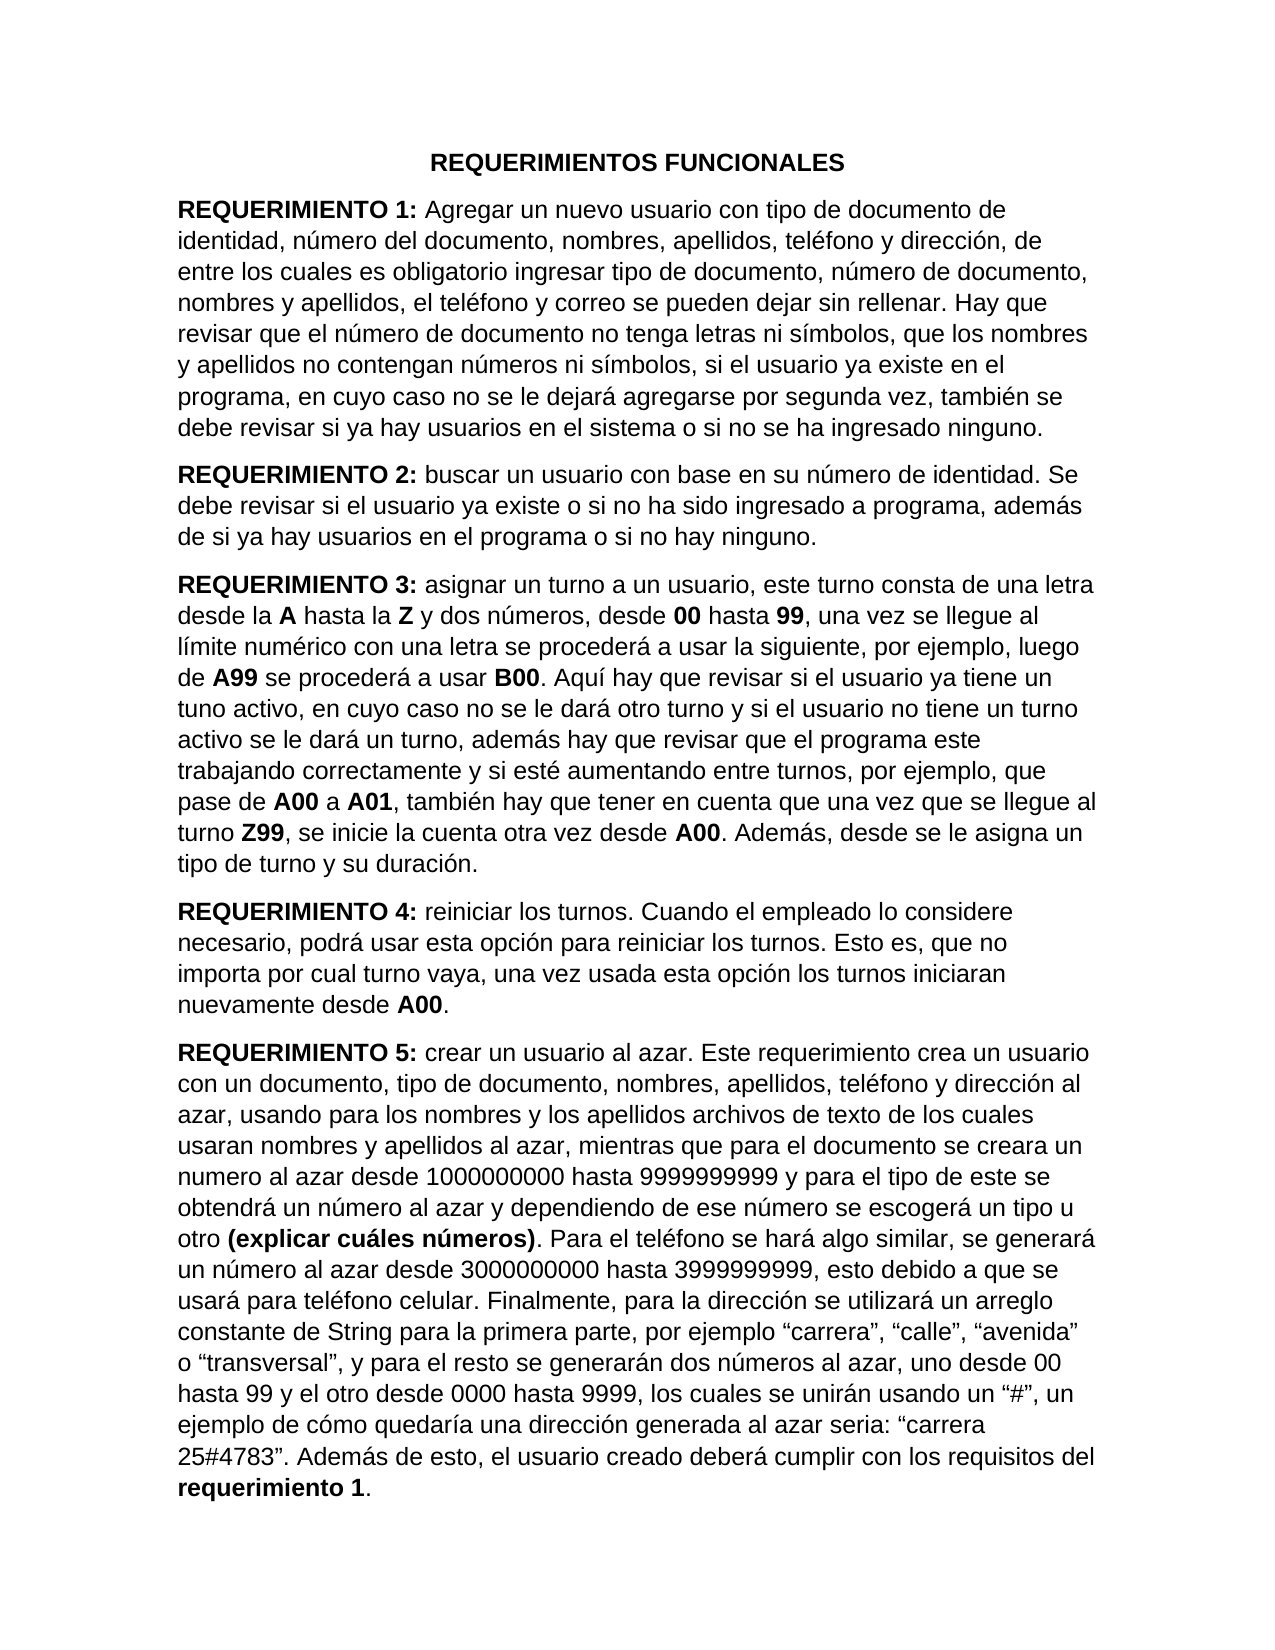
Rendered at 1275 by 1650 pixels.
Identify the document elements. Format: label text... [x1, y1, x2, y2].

text REQUERIMIENTO 4: reiniciar los turnos. Cuando el empleado lo considere necesario, podrá usar esta opción para reiniciar los turnos. Esto es, que no importa por cual turno vaya, una vez usada esta opción los turnos iniciaran nuevamente desde A00. [177, 897, 1098, 1019]
text REQUERIMIENTO 1: Agregar un nuevo usuario con tipo de documento de identidad, número del documento, nombres, apellidos, teléfono y dirección, de entre los cuales es obligatorio ingresar tipo de documento, número de documento, nombres y apellidos, el teléfono y correo se pueden dejar sin rellenar. Hay que revisar que el número de documento no tenga letras ni símbolos, que los nombres y apellidos no contengan números ni símbolos, si el usuario ya existe en el programa, en cuyo caso no se le dejará agregarse por segunda vez, también se debe revisar si ya hay usuarios en el sistema o si no se ha ingresado ninguno. [177, 195, 1098, 441]
text REQUERIMIENTO 2: buscar un usuario con base en su número de identidad. Se debe revisar si el usuario ya existe o si no ha sido ingresado a programa, además de si ya hay usuarios en el programa o si no hay ninguno. [177, 460, 1098, 551]
text REQUERIMIENTOS FUNCIONALES [177, 148, 1098, 176]
text REQUERIMIENTO 5: crear un usuario al azar. Este requerimiento crea un usuario con un documento, tipo de documento, nombres, apellidos, teléfono y dirección al azar, usando para los nombres y los apellidos archivos de texto de los cuales usaran nombres y apellidos al azar, mientras que para el documento se creara un numero al azar desde 1000000000 hasta 9999999999 y para el tipo de este se obtendrá un número al azar y dependiendo de ese número se escogerá un tipo u otro (explicar cuáles números). Para el teléfono se hará algo similar, se generará un número al azar desde 3000000000 hasta 3999999999, esto debido a que se usará para teléfono celular. Finalmente, para la dirección se utilizará un arreglo constante de String para la primera parte, por ejemplo “carrera”, “calle”, “avenida” o “transversal”, y para el resto se generarán dos números al azar, uno desde 00 hasta 99 y el otro desde 0000 hasta 9999, los cuales se unirán usando un “#”, un ejemplo de cómo quedaría una dirección generada al azar seria: “carrera 25#4783”. Además de esto, el usuario creado deberá cumplir con los requisitos del requerimiento 1. [177, 1038, 1098, 1501]
text REQUERIMIENTO 3: asignar un turno a un usuario, este turno consta de una letra desde la A hasta la Z y dos números, desde 00 hasta 99, una vez se llegue al límite numérico con una letra se procederá a usar la siguiente, por ejemplo, luego de A99 se procederá a usar B00. Aquí hay que revisar si el usuario ya tiene un tuno activo, en cuyo caso no se le dará otro turno y si el usuario no tiene un turno activo se le dará un turno, además hay que revisar que el programa este trabajando correctamente y si esté aumentando entre turnos, por ejemplo, que pase de A00 a A01, también hay que tener en cuenta que una vez que se llegue al turno Z99, se inicie la cuenta otra vez desde A00. Además, desde se le asigna un tipo de turno y su duración. [177, 570, 1098, 878]
